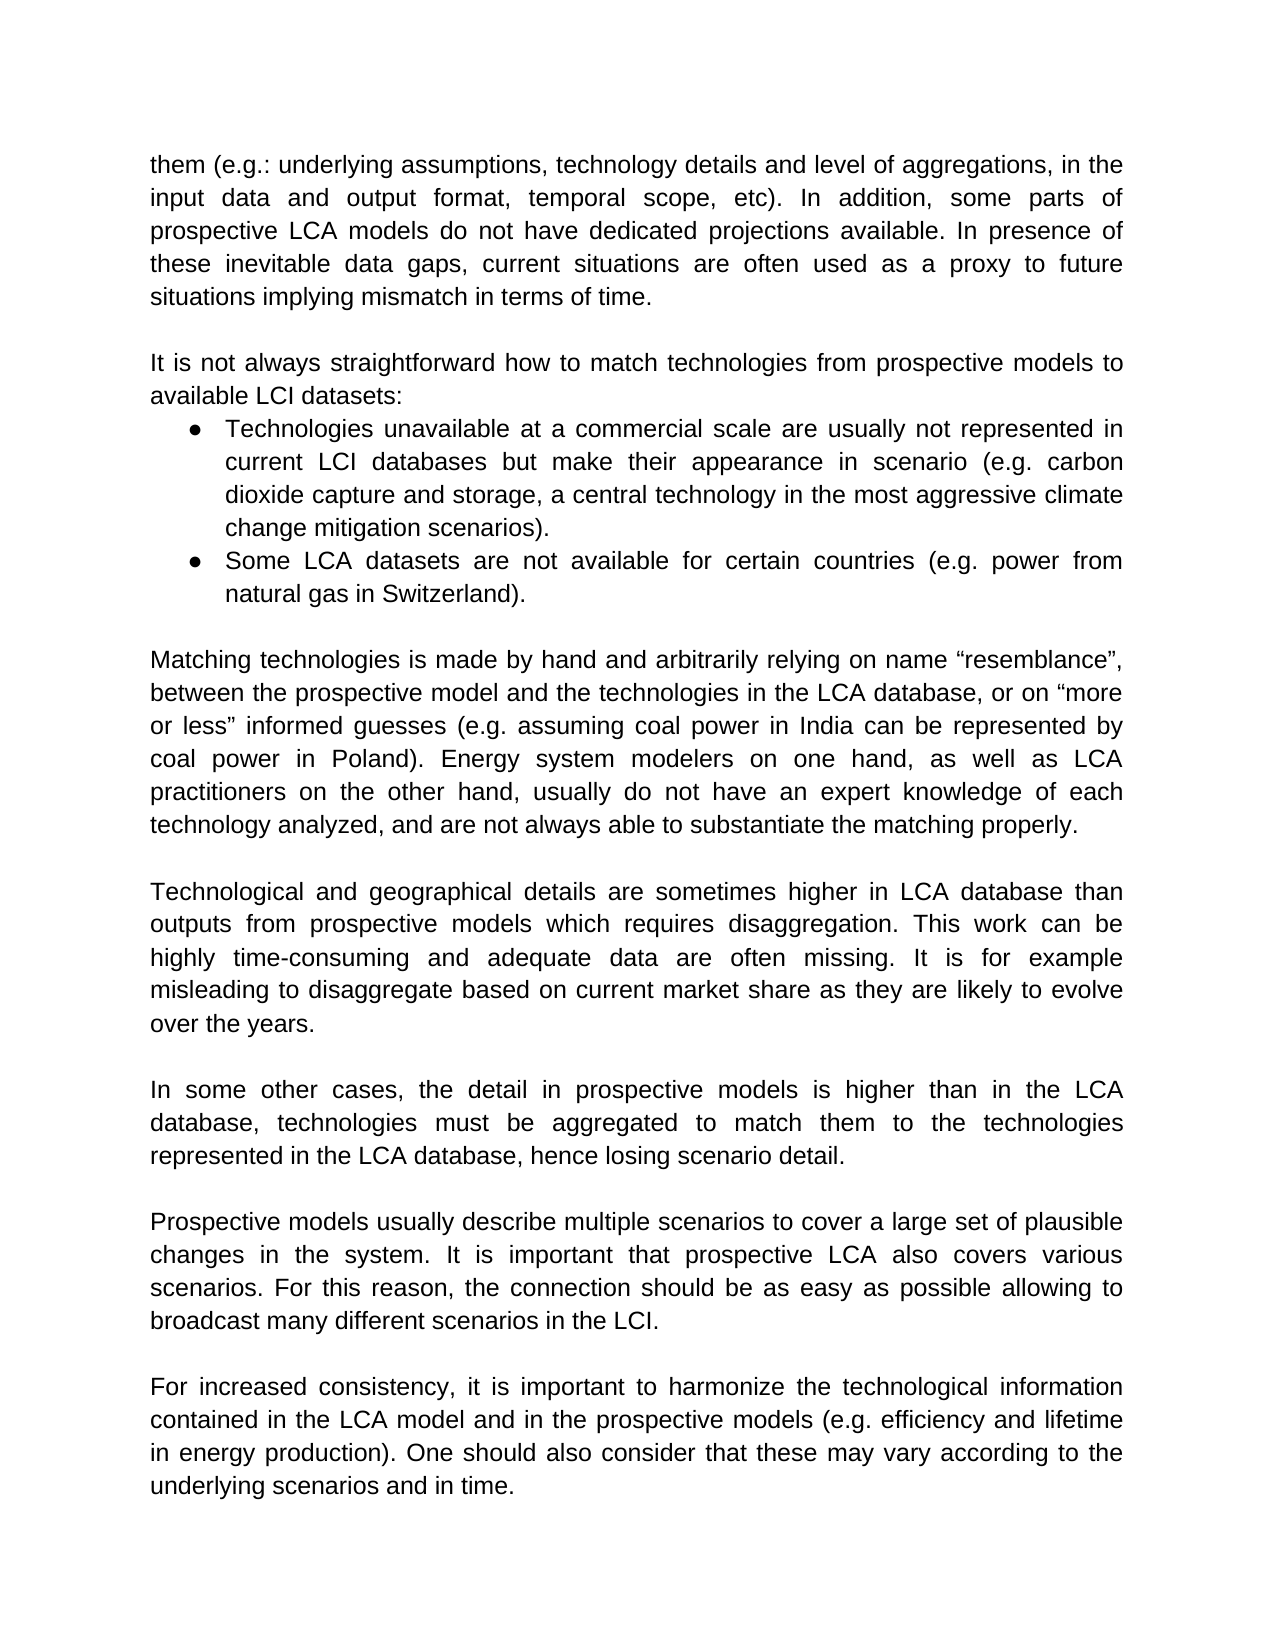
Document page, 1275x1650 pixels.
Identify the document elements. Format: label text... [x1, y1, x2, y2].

list Some LCA datasets are not available for certain countries (e.g. power from natural gas in Switzerland). [187, 546, 1125, 608]
text In some other cases, the detail in prospective models is higher than in the LCA database, technologies must be aggregated to match them to the technologies represented in the LCA database, hence losing scenario detail. [150, 1074, 1125, 1169]
text For increased consistency, it is important to harmonize the technological information contained in the LCA model and in the prospective models (e.g. efficiency and lifetime in energy production). One should also consider that these may vary according to the underlying scenarios and in time. [150, 1372, 1125, 1499]
list Technologies unavailable at a commercial scale are usually not represented in current LCI databases but make their appearance in scenario (e.g. carbon dioxide capture and storage, a central technology in the most aggressive climate change mitigation scenarios). [187, 414, 1125, 542]
text It is not always straightforward how to match technologies from prospective models to available LCI datasets: [150, 348, 1125, 410]
text Technological and geographical details are sometimes higher in LCA database than outputs from prospective models which requires disaggregation. This work can be highly time-consuming and adequate data are often missing. It is for example misleading to disaggregate based on current market share as they are likely to evolve over the years. [150, 876, 1125, 1037]
text Prospective models usually describe multiple scenarios to cover a large set of plausible changes in the system. It is important that prospective LCA also covers various scenarios. For this reason, the connection should be as easy as possible allowing to broadcast many different scenarios in the LCI. [150, 1207, 1125, 1334]
text Matching technologies is made by hand and arbitrarily relying on name “resemblance”, between the prospective model and the technologies in the LCA database, or on “more or less” informed guesses (e.g. assuming coal power in India can be represented by coal power in Poland). Energy system modelers on one hand, as well as LCA practitioners on the other hand, usually do not have an expert knowledge of each technology analyzed, and are not always able to substantiate the matching properly. [150, 645, 1125, 839]
